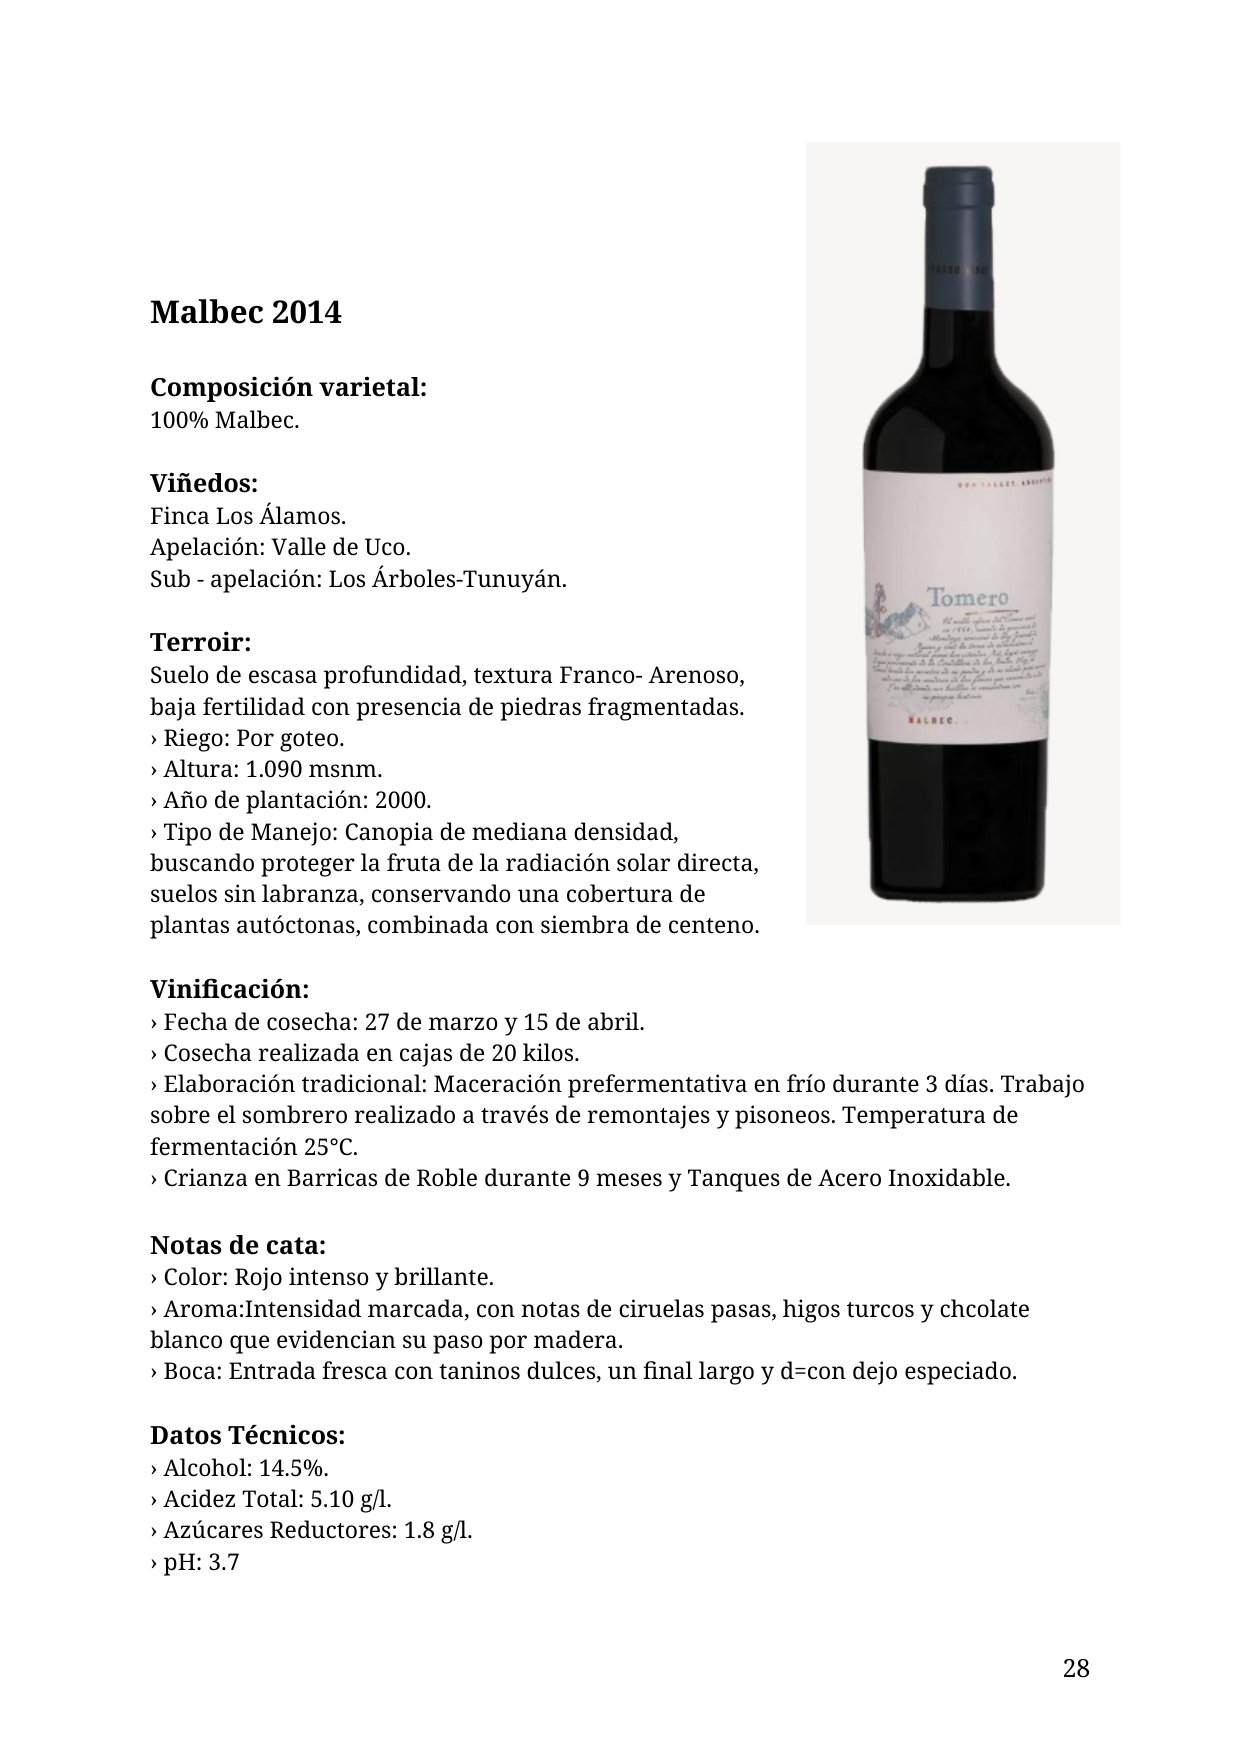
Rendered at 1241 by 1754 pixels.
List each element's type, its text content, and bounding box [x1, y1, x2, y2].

text Composición varietal: [150, 369, 806, 403]
text Finca Los Álamos. Apelación: Valle de Uco. Sub - apelación: Los Árboles-Tunuyán. [150, 500, 806, 594]
text › Año de plantación: 2000. › Tipo de Manejo: Canopia de mediana densidad, buscando proteger la fruta de la radiación solar directa, suelos sin labranza, conservando una cobertura de plantas autóctonas, combinada con siembra de centeno. [150, 784, 1090, 940]
picture [806, 142, 1121, 925]
text Datos Técnicos: [150, 1418, 1090, 1452]
text › Color: Rojo intenso y brillante. › Aroma:Intensidad marcada, con notas de ciruelas pasas, higos turcos y chcolate blanco que evidencian su paso por madera. › Boca: Entrada fresca con taninos dulces, un final largo y d=con dejo especiado. [150, 1261, 1090, 1386]
text Viñedos: [150, 466, 806, 500]
text Vinificación: [150, 972, 1090, 1006]
text Suelo de escasa profundidad, textura Franco- Arenoso, baja fertilidad con presencia de piedras fragmentadas. › Riego: Por goteo. › Altura: 1.090 msnm. [150, 659, 806, 784]
text 100% Malbec. [150, 403, 806, 435]
text › Alcohol: 14.5%. › Acidez Total: 5.10 g/l. › Azúcares Reductores: 1.8 g/l. [150, 1452, 1090, 1545]
text › Fecha de cosecha: 27 de marzo y 15 de abril. › Cosecha realizada en cajas de 20 kilos. › Elaboración tradicional: Maceración prefermentativa en frío durante 3 días. Trabajo sobre el sombrero realizado a través de remontajes y pisoneos. Temperatura de fermentación 25°C. › Crianza en Barricas de Roble durante 9 meses y Tanques de Acero Inoxidable. [150, 1006, 1090, 1193]
text › pH: 3.7 [150, 1545, 1090, 1577]
text Notas de cata: [150, 1227, 1090, 1261]
text Terroir: [150, 625, 806, 659]
text Malbec 2014 [150, 290, 806, 333]
